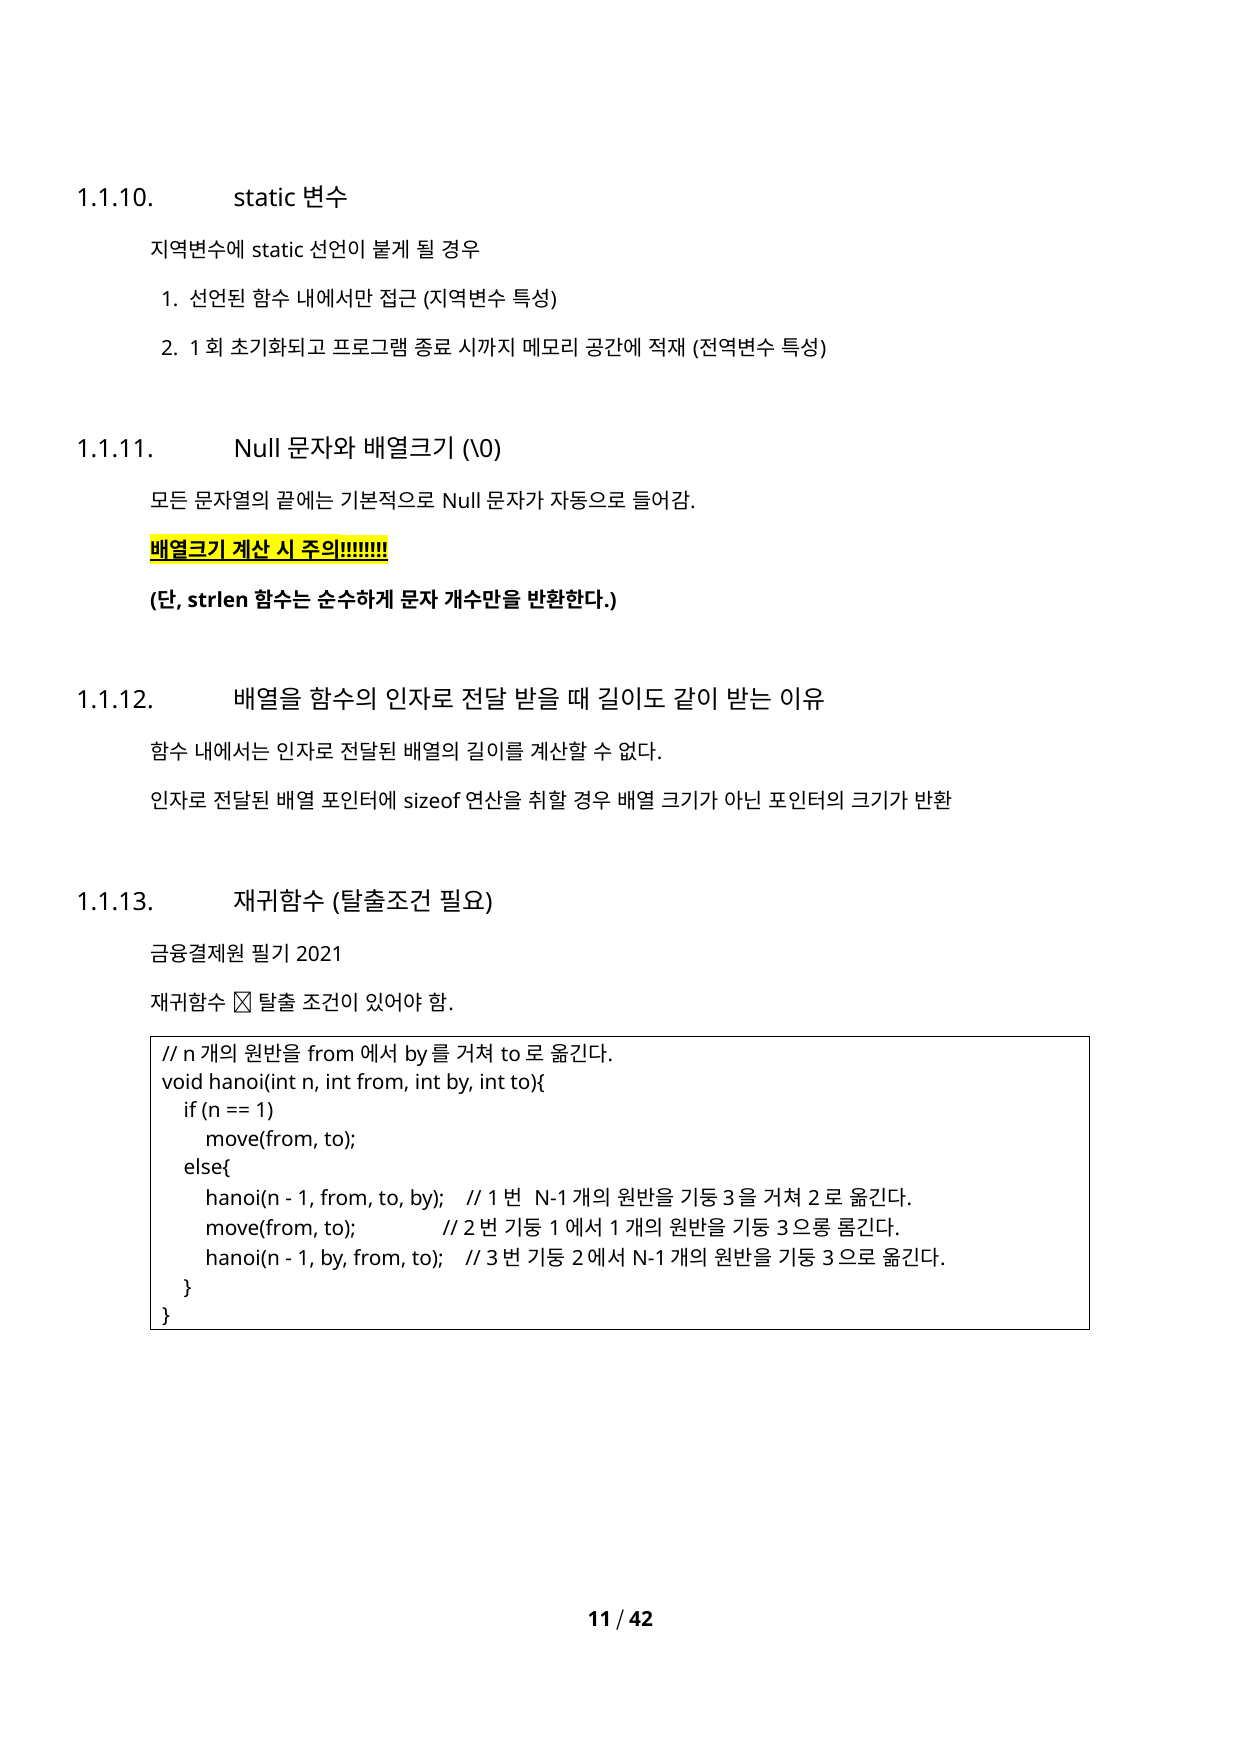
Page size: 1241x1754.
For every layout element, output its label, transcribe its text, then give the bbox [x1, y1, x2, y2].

text 배열크기 계산 시 주의!!!!!!!! [150, 533, 1090, 564]
text 인자로 전달된 배열 포인터에 sizeof 연산을 취할 경우 배열 크기가 아닌 포인터의 크기가 반환 [150, 784, 1090, 815]
text 지역변수에 static 선언이 붙게 될 경우 [150, 233, 1090, 263]
subtitle 배열을 함수의 인자로 전달 받을 때 길이도 같이 받는 이유 [76, 679, 1090, 716]
table_header // n개의 원반을 from 에서 by를 거쳐 to로 옮긴다. void hanoi(int n, int from, int by, int to){ if (n == 1) move(from, to); else{ hanoi(n - 1, from, to, by); // 1번 N-1개의 원반을 기둥3을 거쳐 2로 옮긴다. move(from, to); // 2번 기둥 1에서 1개의 원반을 기둥 3으롱 롬긴다. hanoi(n - 1, by, from, to); // 3번 기둥 2에서 N-1개의 원반을 기둥 3으로 옮긴다. } } [151, 1037, 1089, 1329]
subtitle Null 문자와 배열크기 (\0) [76, 428, 1090, 464]
text 1. 선언된 함수 내에서만 접근 (지역변수 특성) [150, 282, 1090, 313]
text (단, strlen 함수는 순수하게 문자 개수만을 반환한다.) [150, 583, 1090, 613]
text 2. 1회 초기화되고 프로그램 종료 시까지 메모리 공간에 적재 (전역변수 특성) [150, 332, 1090, 362]
subtitle static 변수 [76, 177, 1090, 213]
text 재귀함수 탈출 조건이 있어야 함. [150, 986, 1090, 1017]
text 함수 내에서는 인자로 전달된 배열의 길이를 계산할 수 없다. [150, 735, 1090, 766]
subtitle 재귀함수 (탈출조건 필요) [76, 881, 1090, 917]
text 금융결제원 필기 2021 [150, 937, 1090, 967]
text 모든 문자열의 끝에는 기본적으로 Null 문자가 자동으로 들어감. [150, 484, 1090, 514]
